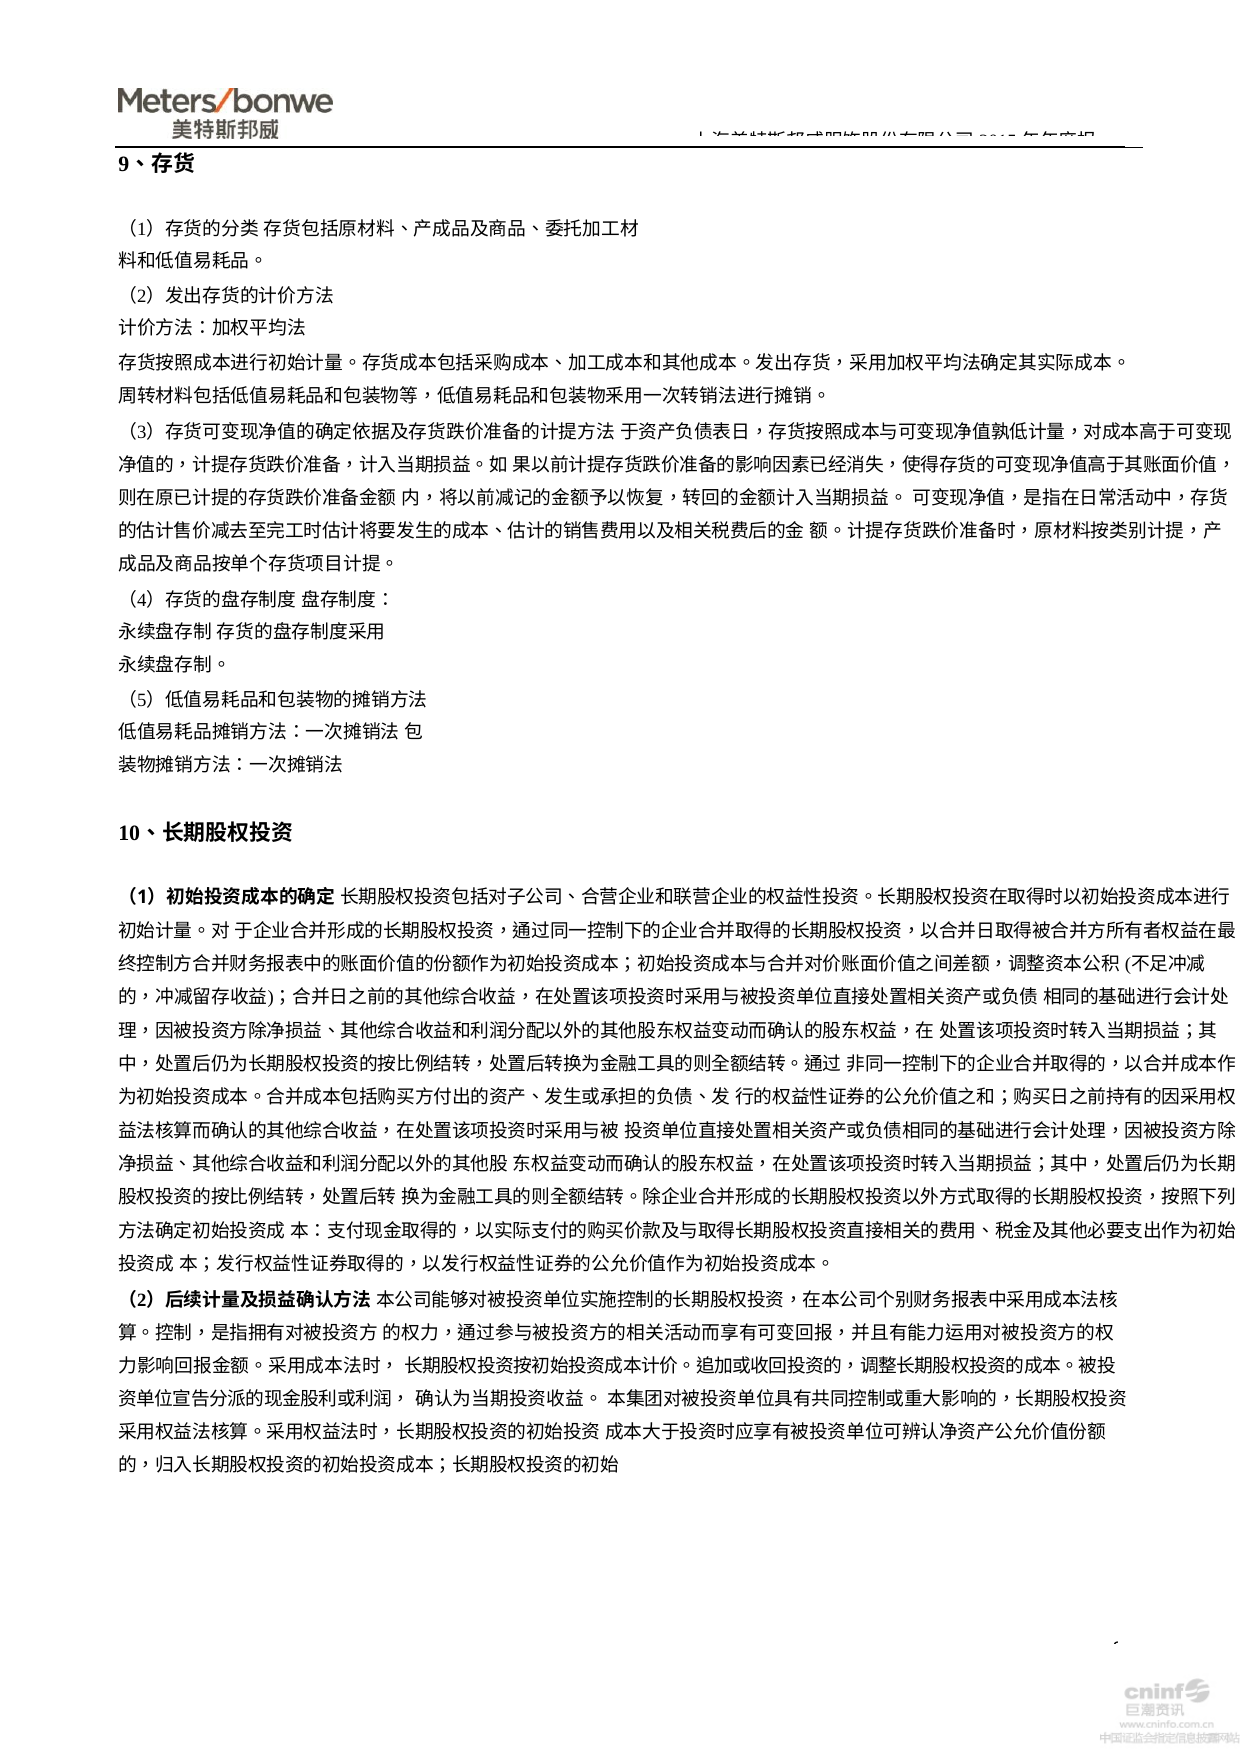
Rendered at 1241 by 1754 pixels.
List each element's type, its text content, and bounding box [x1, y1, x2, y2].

text （2）发出存货的计价方法 计价方法：加权平均法 [118, 282, 336, 340]
text （3）存货可变现净值的确定依据及存货跌价准备的计提方法 于资产负债表日，存货按照成本与可变现净值孰低计量，对成本高于可变现净值的，计提存货跌价准备，计入当期损益。如 果以前计提存货跌价准备的影响因素已经消失，使得存货的可变现净值高于其账面价值，则在原已计提的存货跌价准备金额 内，将以前减记的金额予以恢复，转回的金额计入当期损益。 可变现净值，是指在日常活动中，存货的估计售价减去至完工时估计将要发生的成本、估计的销售费用以及相关税费后的金 额。计提存货跌价准备时，原材料按类别计提，产成品及商品按单个存货项目计提。 [118, 418, 1240, 576]
text （1）存货的分类 存货包括原材料、产成品及商品、委托加工材料和低值易耗品。 [118, 215, 645, 273]
subtitle 9、存货 [118, 148, 1240, 178]
picture [118, 88, 333, 139]
text （4）存货的盘存制度 盘存制度：永续盘存制 存货的盘存制度采用永续盘存制。 [118, 586, 401, 677]
text 存货按照成本进行初始计量。存货成本包括采购成本、加工成本和其他成本。发出存货，采用加权平均法确定其实际成本。 周转材料包括低值易耗品和包装物等，低值易耗品和包装物釆用一次转销法进行摊销。 [118, 349, 1133, 408]
subtitle 10、长期股权投资 [118, 816, 1240, 846]
text （5）低值易耗品和包装物的摊销方法 低值易耗品摊销方法：一次摊销法 包装物摊销方法：一次摊销法 [118, 686, 429, 777]
picture [1099, 1673, 1241, 1754]
text （2）后续计量及损益确认方法 本公司能够对被投资单位实施控制的长期股权投资，在本公司个别财务报表中采用成本法核算。控制，是指拥有对被投资方 的权力，通过参与被投资方的相关活动而享有可变回报，并且有能力运用对被投资方的权力影响回报金额。采用成本法时， 长期股权投资按初始投资成本计价。追加或收回投资的，调整长期股权投资的成本。被投资单位宣告分派的现金股利或利润， 确认为当期投资收益。 本集团对被投资单位具有共同控制或重大影响的，长期股权投资采用权益法核算。采用权益法时，长期股权投资的初始投资 成本大于投资时应享有被投资单位可辨认净资产公允价值份额的，归入长期股权投资的初始投资成本；长期股权投资的初始 [118, 1286, 1133, 1477]
text （1）初始投资成本的确定 长期股权投资包括对子公司、合营企业和联营企业的权益性投资。长期股权投资在取得时以初始投资成本进行初始计量。对 于企业合并形成的长期股权投资，通过同一控制下的企业合并取得的长期股权投资，以合并日取得被合并方所有者权益在最 终控制方合并财务报表中的账面价值的份额作为初始投资成本；初始投资成本与合并对价账面价值之间差额，调整资本公积 (不足冲减的，冲减留存收益)；合并日之前的其他综合收益，在处置该项投资时采用与被投资单位直接处置相关资产或负债 相同的基础进行会计处理，因被投资方除净损益、其他综合收益和利润分配以外的其他股东权益变动而确认的股东权益，在 处置该项投资时转入当期损益；其中，处置后仍为长期股权投资的按比例结转，处置后转换为金融工具的则全额结转。通过 非同一控制下的企业合并取得的，以合并成本作为初始投资成本。合并成本包括购买方付出的资产、发生或承担的负债、发 行的权益性证券的公允价值之和；购买日之前持有的因采用权益法核算而确认的其他综合收益，在处置该项投资时采用与被 投资单位直接处置相关资产或负债相同的基础进行会计处理，因被投资方除净损益、其他综合收益和利润分配以外的其他股 东权益变动而确认的股东权益，在处置该项投资时转入当期损益；其中，处置后仍为长期股权投资的按比例结转，处置后转 换为金融工具的则全额结转。除企业合并形成的长期股权投资以外方式取得的长期股权投资，按照下列方法确定初始投资成 本：支付现金取得的，以实际支付的购买价款及与取得长期股权投资直接相关的费用、税金及其他必要支出作为初始投资成 本；发行权益性证券取得的，以发行权益性证券的公允价值作为初始投资成本。 [118, 884, 1240, 1276]
